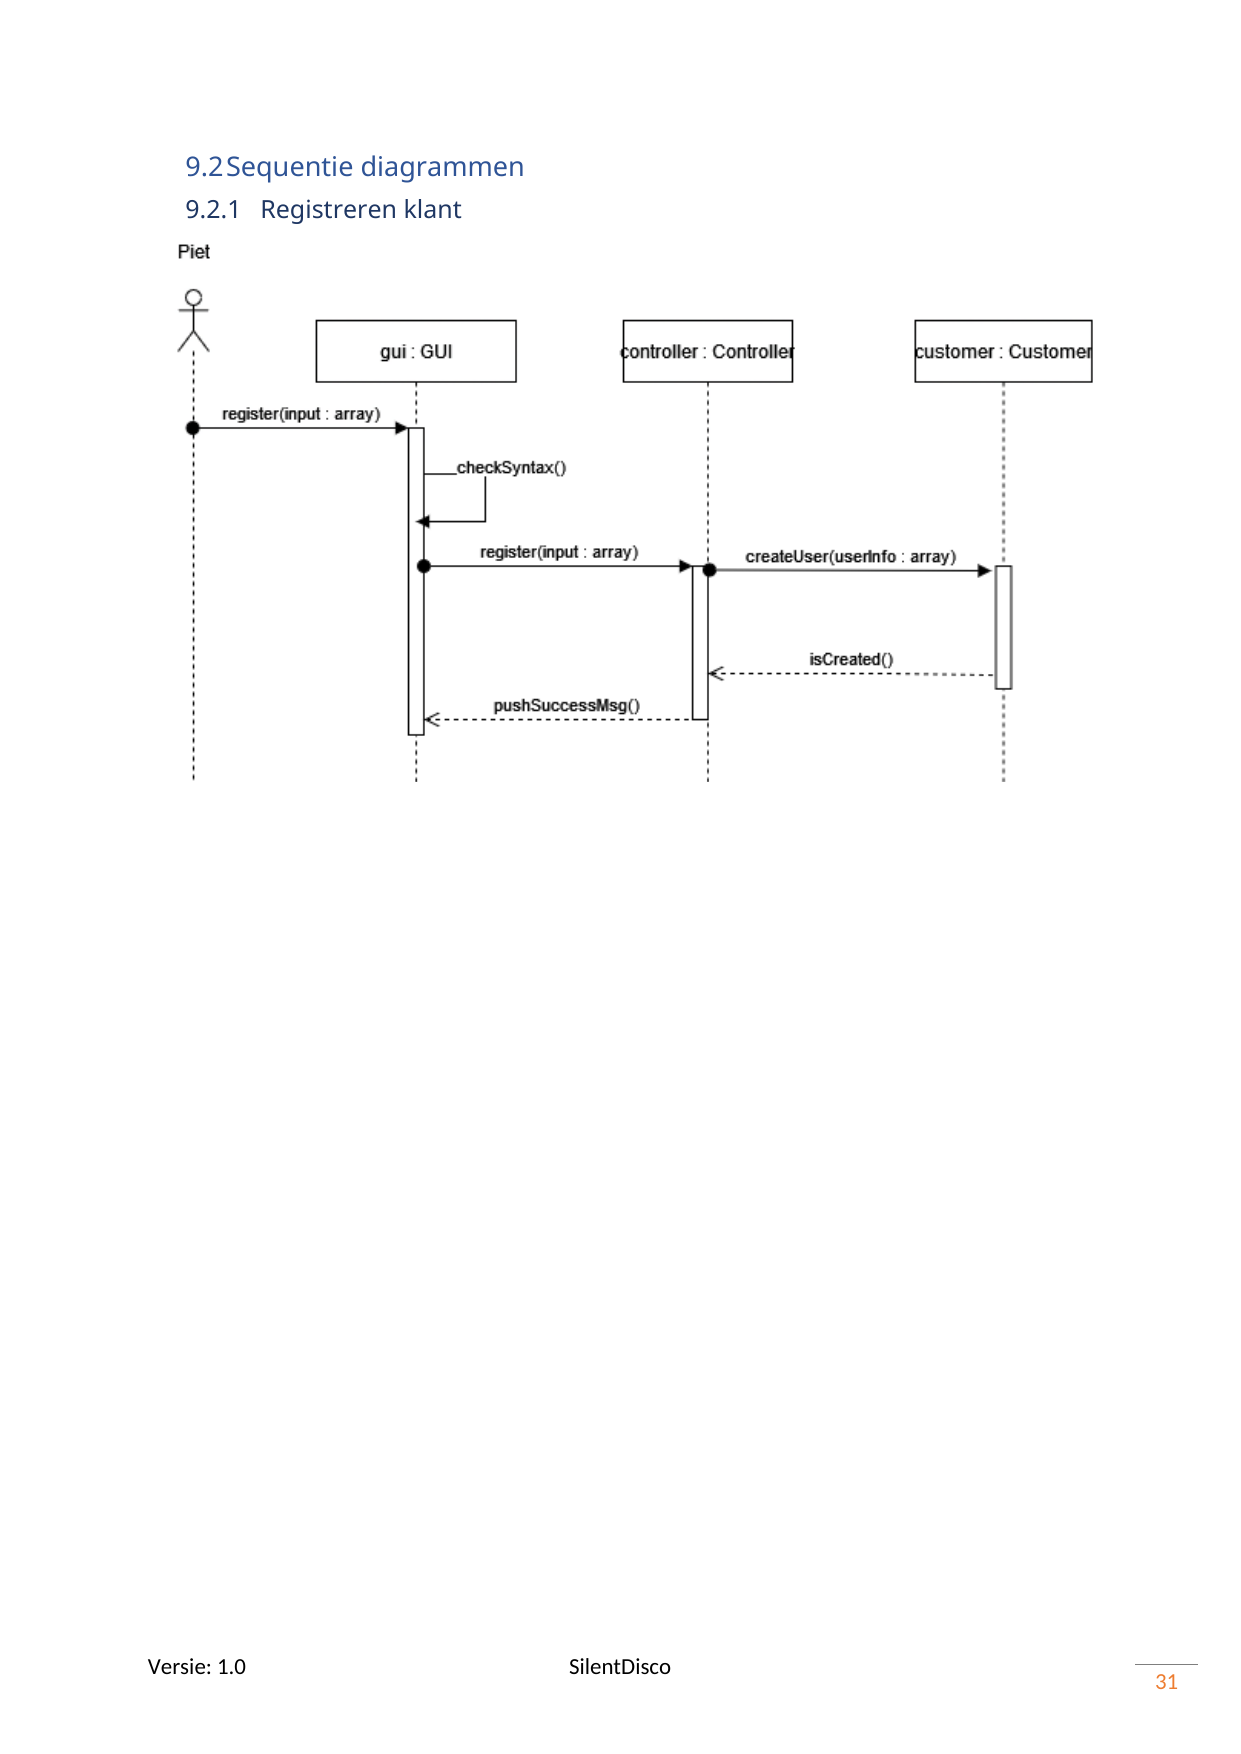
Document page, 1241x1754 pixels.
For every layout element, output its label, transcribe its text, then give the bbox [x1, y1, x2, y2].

subtitle Registreren klant [185, 192, 1093, 226]
subtitle Sequentie diagrammen [185, 148, 1093, 184]
picture [147, 228, 1096, 782]
